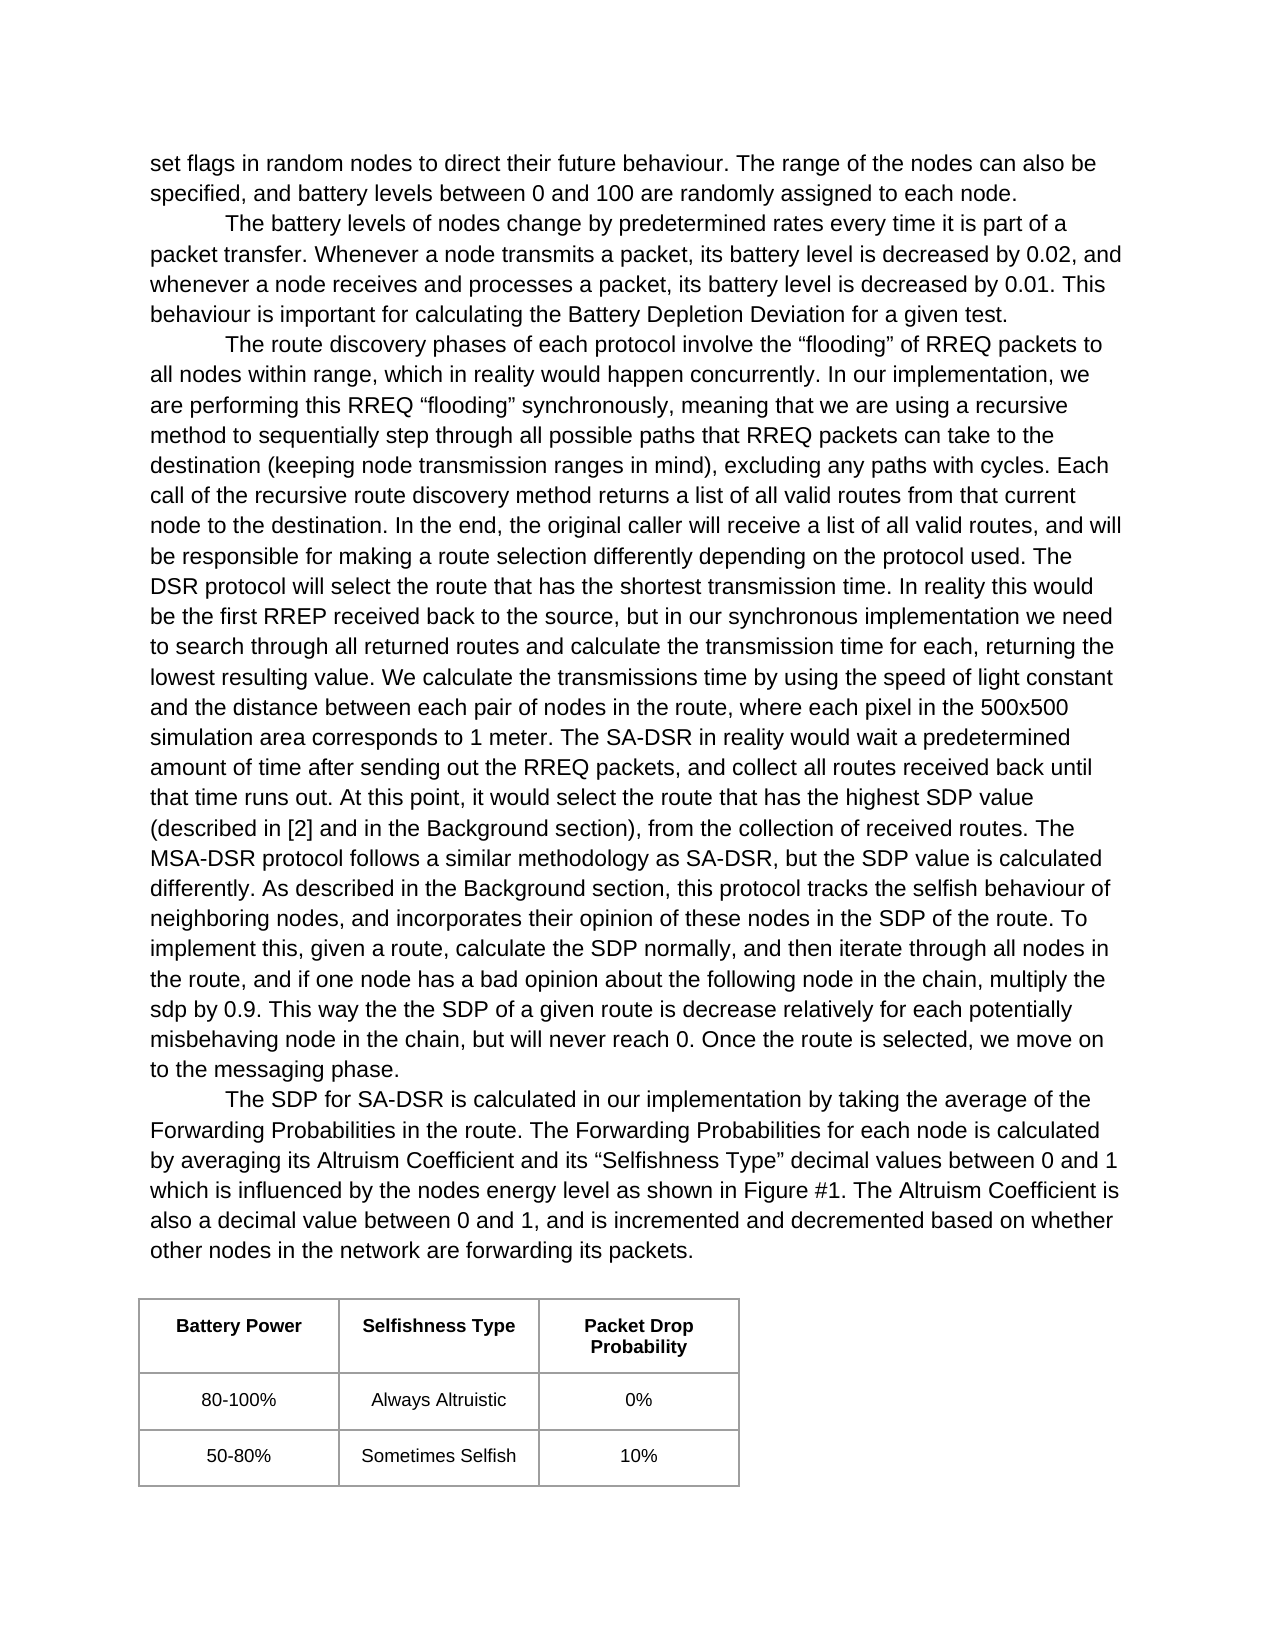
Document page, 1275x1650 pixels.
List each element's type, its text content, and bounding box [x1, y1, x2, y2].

table_cell 0% [540, 1374, 738, 1428]
text The battery levels of nodes change by predetermined rates every time it is part of a packet transfer. Whenever a node transmits a packet, its battery level is decreased by 0.02, and whenever a node receives and processes a packet, its battery level is decreased by 0.01. This behaviour is important for calculating the Battery Depletion Deviation for a given test. [150, 210, 1125, 327]
table_cell 80-100% [140, 1374, 338, 1428]
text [150, 150, 1125, 207]
text The route discovery phases of each protocol involve the “flooding” of RREQ packets to all nodes within range, which in reality would happen concurrently. In our implementation, we are performing this RREQ “flooding” synchronously, meaning that we are using a recursive method to sequentially step through all possible paths that RREQ packets can take to the destination (keeping node transmission ranges in mind), excluding any paths with cycles. Each call of the recursive route discovery method returns a list of all valid routes from that current node to the destination. In the end, the original caller will receive a list of all valid routes, and will be responsible for making a route selection differently depending on the protocol used. The DSR protocol will select the route that has the shortest transmission time. In reality this would be the first RREP received back to the source, but in our synchronous implementation we need to search through all returned routes and calculate the transmission time for each, returning the lowest resulting value. We calculate the transmissions time by using the speed of light constant and the distance between each pair of nodes in the route, where each pixel in the 500x500 simulation area corresponds to 1 meter. The SA-DSR in reality would wait a predetermined amount of time after sending out the RREQ packets, and collect all routes received back until that time runs out. At this point, it would select the route that has the highest SDP value (described in [2] and in the Background section), from the collection of received routes. The MSA-DSR protocol follows a similar methodology as SA-DSR, but the SDP value is calculated differently. As described in the Background section, this protocol tracks the selfish behaviour of neighboring nodes, and incorporates their opinion of these nodes in the SDP of the route. To implement this, given a route, calculate the SDP normally, and then iterate through all nodes in the route, and if one node has a bad opinion about the following node in the chain, multiply the sdp by 0.9. This way the the SDP of a given route is decrease relatively for each potentially misbehaving node in the chain, but will never reach 0. Once the route is selected, we move on to the messaging phase. [150, 331, 1125, 1083]
text The SDP for SA-DSR is calculated in our implementation by taking the average of the Forwarding Probabilities in the route. The Forwarding Probabilities for each node is calculated by averaging its Altruism Coefficient and its “Selfishness Type” decimal values between 0 and 1 which is influenced by the nodes energy level as shown in Figure #1. The Altruism Coefficient is also a decimal value between 0 and 1, and is incremented and decremented based on whether other nodes in the network are forwarding its packets. [150, 1086, 1125, 1264]
table_header Battery Power [140, 1300, 338, 1372]
table_cell 10% [540, 1431, 738, 1485]
table_cell 50-80% [140, 1431, 338, 1485]
table_header Packet Drop Probability [540, 1300, 738, 1372]
table_cell Always Altruistic [340, 1374, 538, 1428]
table_cell Sometimes Selfish [340, 1431, 538, 1485]
table_header Selfishness Type [340, 1300, 538, 1372]
